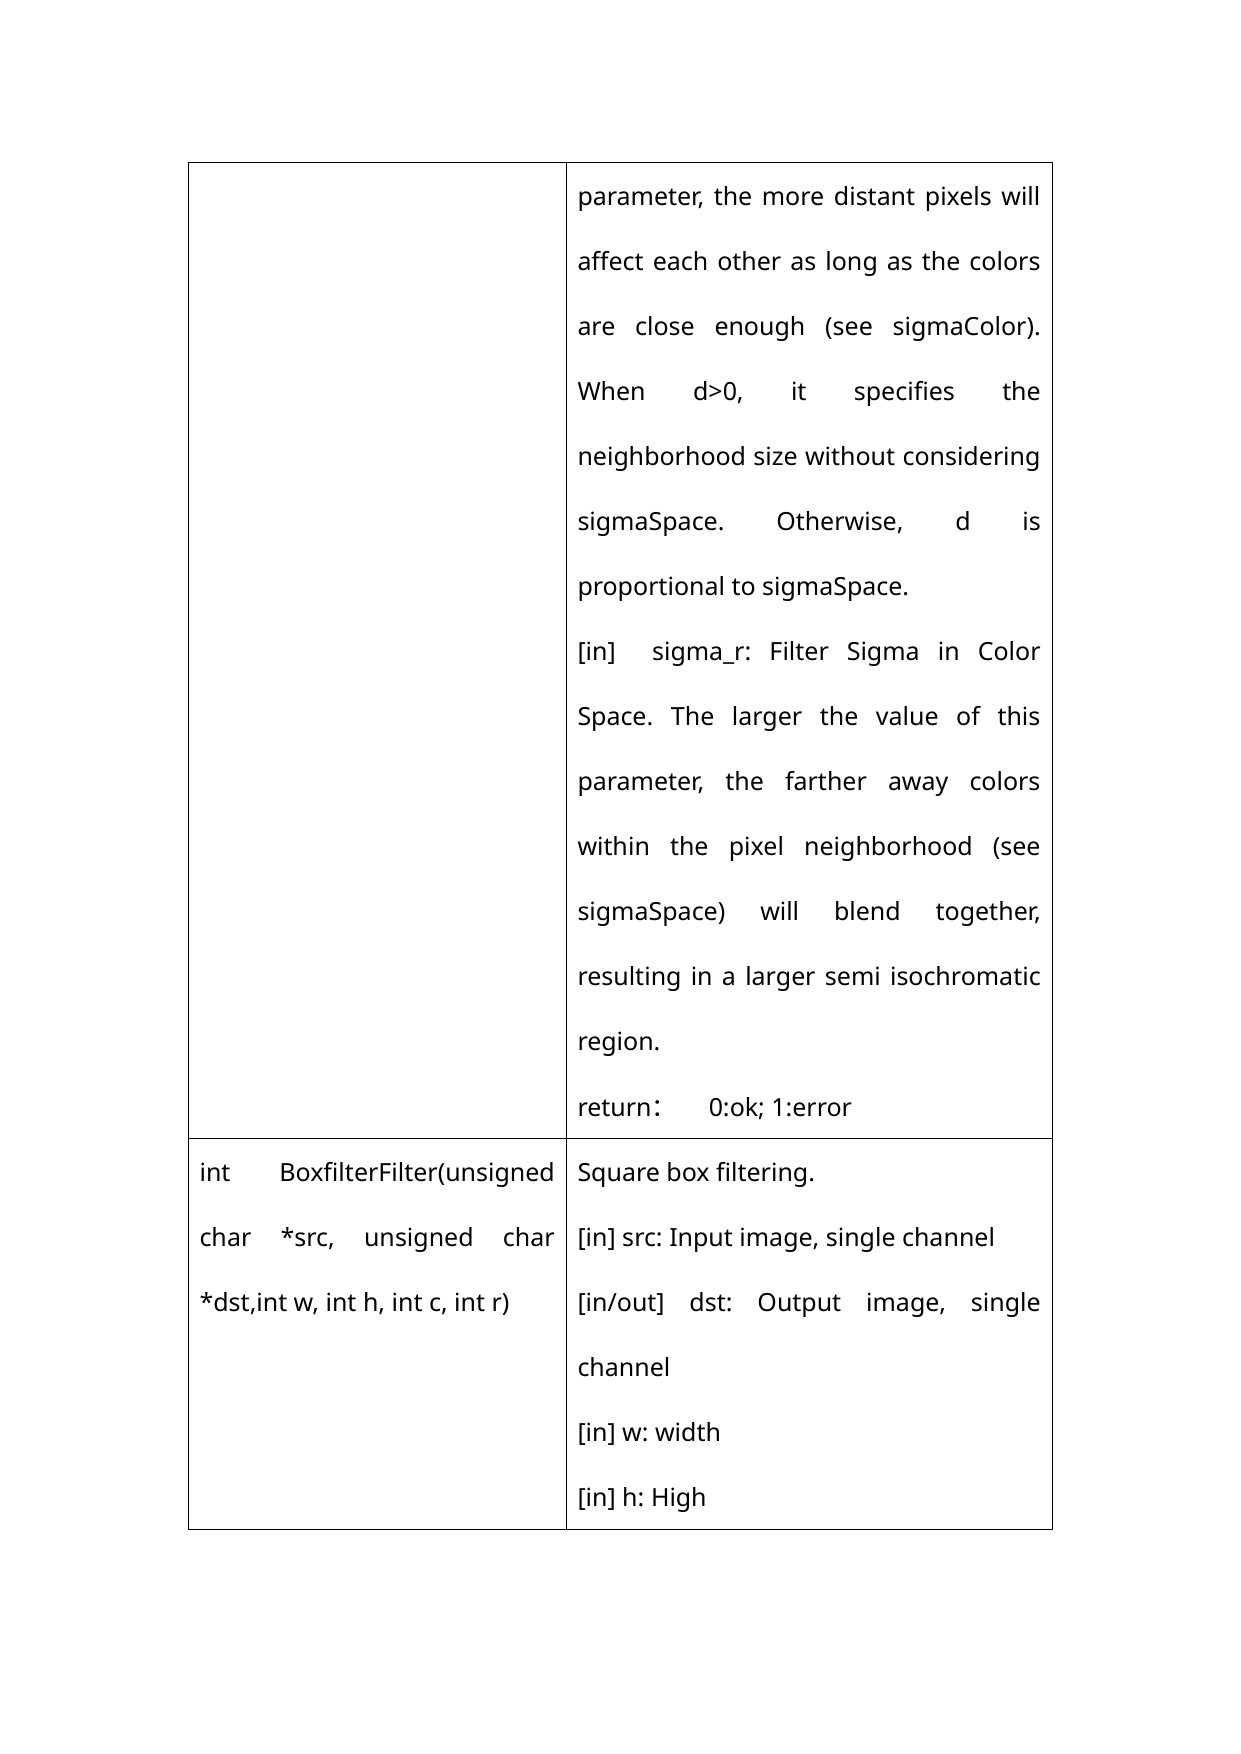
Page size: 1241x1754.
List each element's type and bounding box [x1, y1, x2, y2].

table_cell [567, 1139, 1052, 1529]
table_cell [189, 1139, 566, 1529]
table_cell [189, 163, 566, 1138]
table_cell [567, 163, 1052, 1138]
